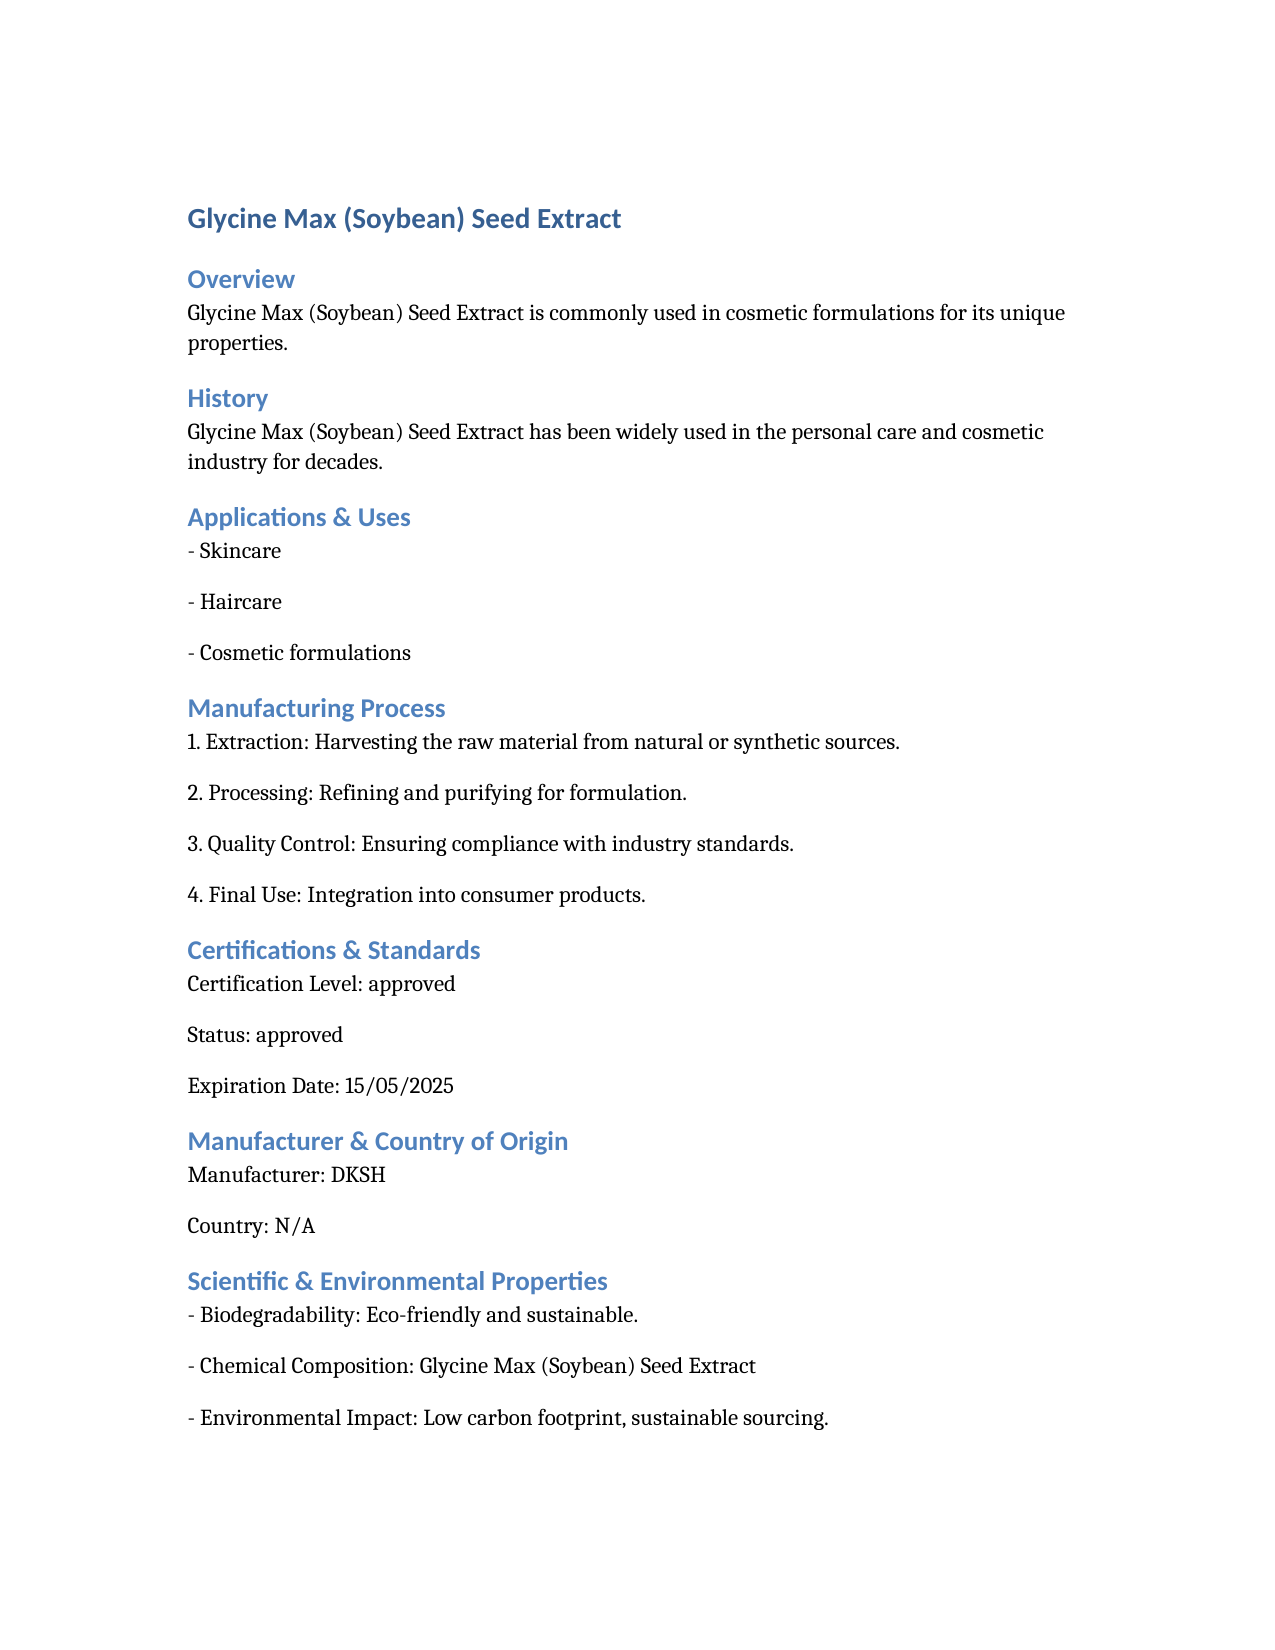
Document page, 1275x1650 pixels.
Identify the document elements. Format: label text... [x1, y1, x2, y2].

text - Skincare [187, 538, 1087, 564]
text Glycine Max (Soybean) Seed Extract has been widely used in the personal care and cosmetic industry for decades. [187, 419, 1087, 475]
subtitle Manufacturing Process [187, 691, 1087, 724]
text - Biodegradability: Eco-friendly and sustainable. [187, 1302, 1087, 1328]
text - Cosmetic formulations [187, 640, 1087, 666]
text - Environmental Impact: Low carbon footprint, sustainable sourcing. [187, 1404, 1087, 1431]
text Manufacturer: DKSH [187, 1162, 1087, 1188]
subtitle Certifications & Standards [187, 933, 1087, 966]
subtitle Scientific & Environmental Properties [187, 1264, 1087, 1297]
text Country: N/A [187, 1213, 1087, 1239]
text Glycine Max (Soybean) Seed Extract is commonly used in cosmetic formulations for its unique properties. [187, 300, 1087, 356]
text 3. Quality Control: Ensuring compliance with industry standards. [187, 831, 1087, 857]
text Status: approved [187, 1022, 1087, 1048]
text 2. Processing: Refining and purifying for formulation. [187, 780, 1087, 806]
text 4. Final Use: Integration into consumer products. [187, 882, 1087, 908]
text - Chemical Composition: Glycine Max (Soybean) Seed Extract [187, 1353, 1087, 1379]
subtitle Applications & Uses [187, 500, 1087, 533]
subtitle Manufacturer & Country of Origin [187, 1124, 1087, 1157]
subtitle Glycine Max (Soybean) Seed Extract [187, 200, 1087, 236]
subtitle History [187, 381, 1087, 414]
text 1. Extraction: Harvesting the raw material from natural or synthetic sources. [187, 729, 1087, 755]
subtitle Overview [187, 262, 1087, 295]
text Certification Level: approved [187, 971, 1087, 997]
text Expiration Date: 15/05/2025 [187, 1073, 1087, 1099]
text - Haircare [187, 589, 1087, 615]
